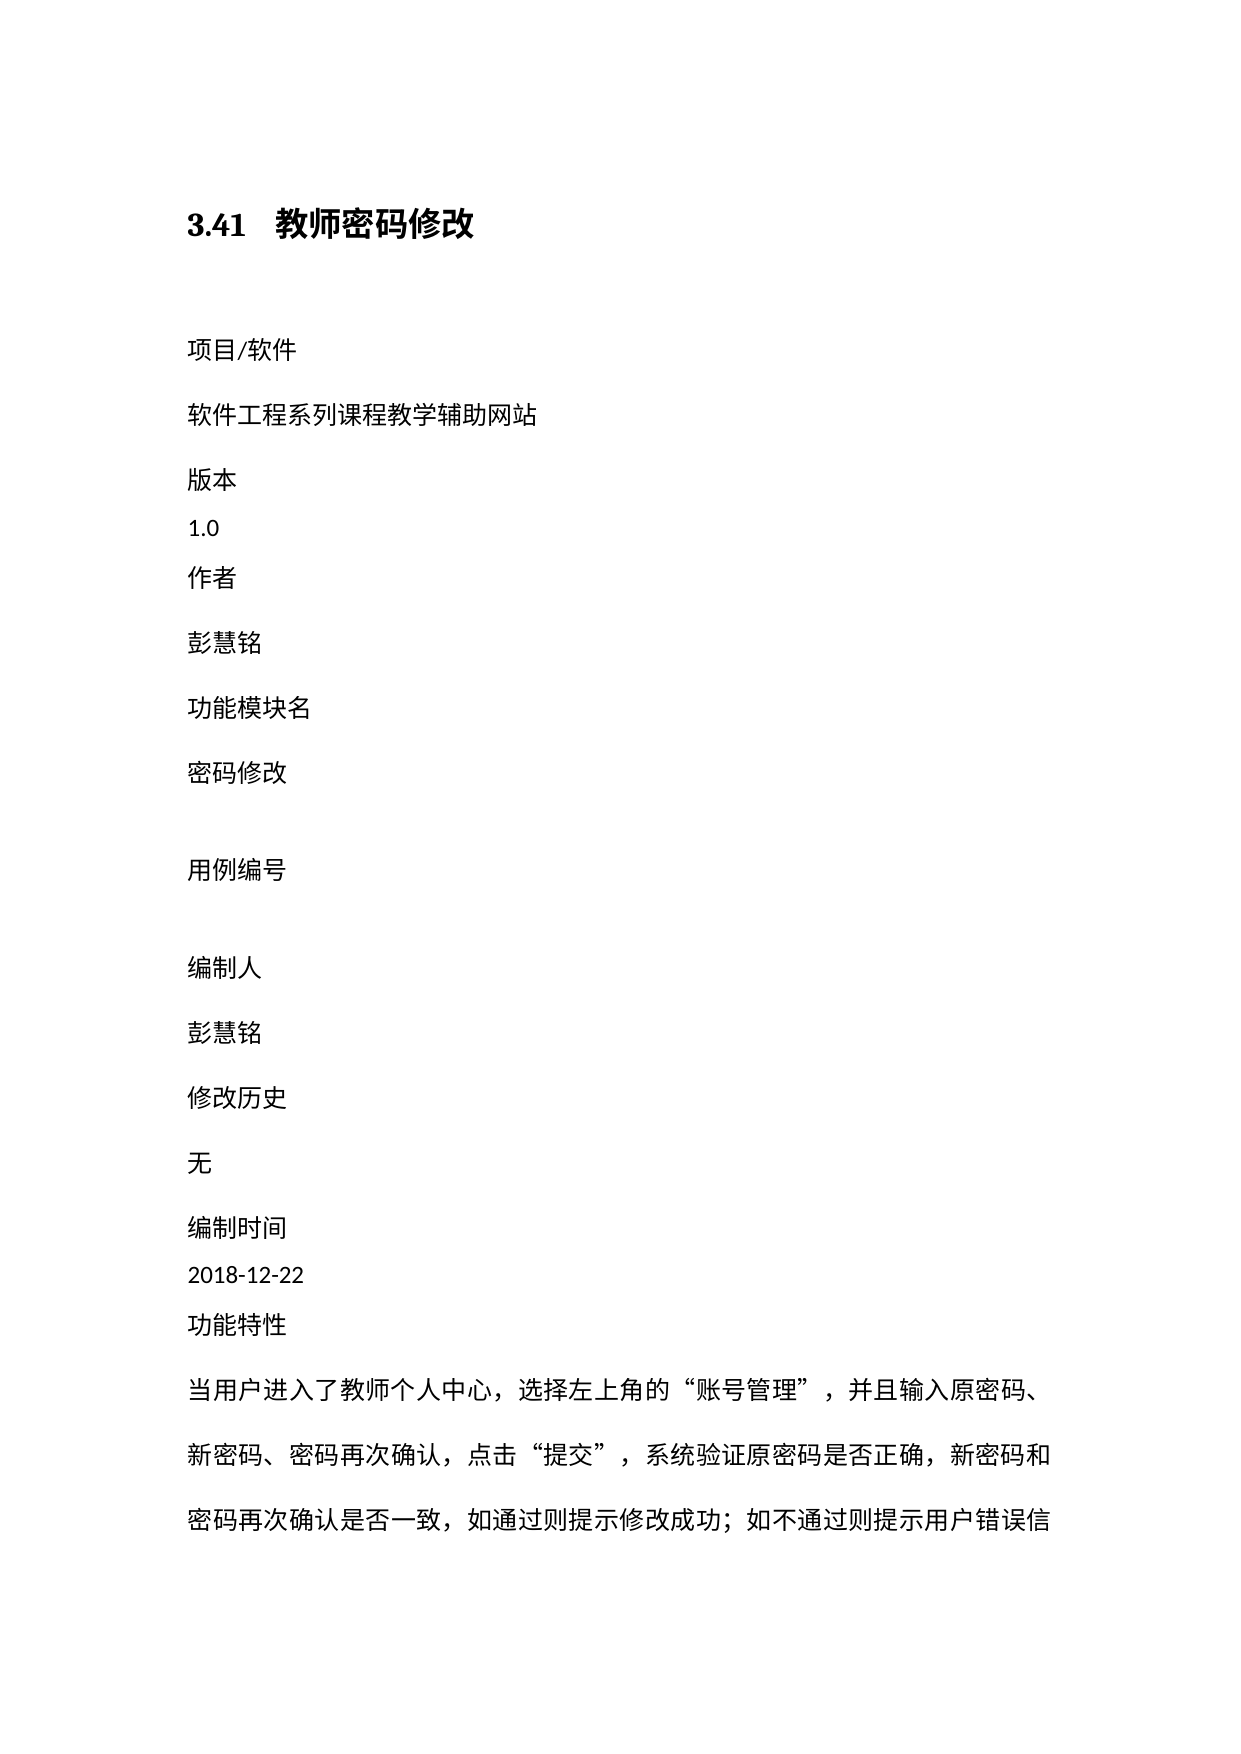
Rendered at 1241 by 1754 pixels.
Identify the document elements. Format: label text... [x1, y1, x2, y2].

subtitle 教师密码修改 [187, 189, 1053, 254]
